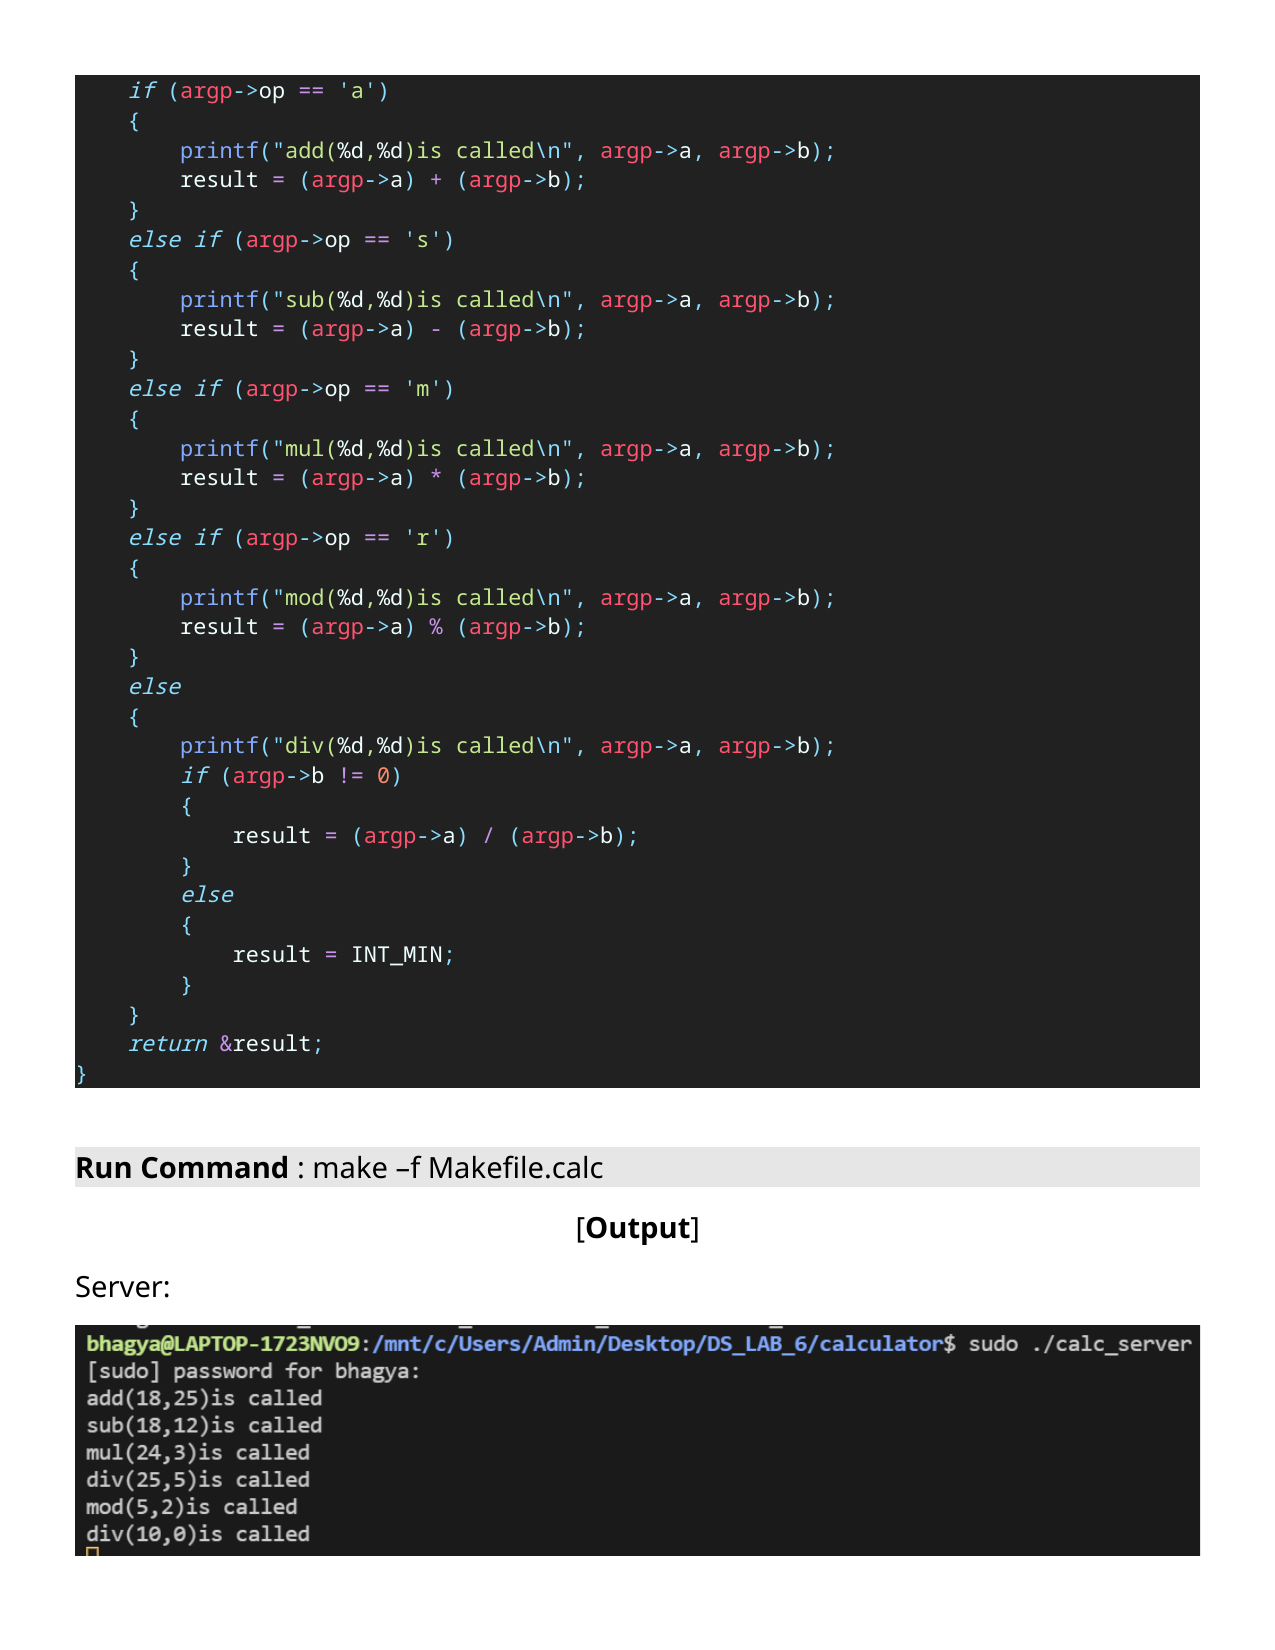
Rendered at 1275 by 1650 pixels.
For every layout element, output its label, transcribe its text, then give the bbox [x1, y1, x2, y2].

text result = (argp->a) + (argp->b); [75, 164, 1200, 194]
text } [75, 492, 1200, 522]
text printf("div(%d,%d)is called\n", argp->a, argp->b); [75, 730, 1200, 760]
text result = (argp->a) - (argp->b); [75, 313, 1200, 343]
text } [75, 998, 1200, 1028]
text } [75, 969, 1200, 998]
text } [75, 1058, 1200, 1088]
text } [75, 849, 1200, 879]
text { [75, 701, 1200, 730]
text else if (argp->op == 's') [75, 224, 1200, 254]
text { [75, 254, 1200, 283]
text { [75, 909, 1200, 939]
text printf("mod(%d,%d)is called\n", argp->a, argp->b); [75, 581, 1200, 611]
text } [75, 343, 1200, 373]
text [Output] [75, 1207, 1200, 1247]
text if (argp->b != 0) [75, 760, 1200, 790]
text else [75, 671, 1200, 701]
text return &result; [75, 1028, 1200, 1058]
text result = (argp->a) * (argp->b); [75, 462, 1200, 492]
text { [75, 403, 1200, 432]
text printf("mul(%d,%d)is called\n", argp->a, argp->b); [75, 432, 1200, 462]
text result = INT_MIN; [75, 939, 1200, 969]
picture [75, 1325, 1200, 1556]
text { [75, 105, 1200, 134]
text } [75, 641, 1200, 671]
text Run Command : make –f Makefile.calc [75, 1147, 1200, 1187]
text { [75, 790, 1200, 820]
text if (argp->op == 'a') [75, 75, 1200, 105]
text printf("add(%d,%d)is called\n", argp->a, argp->b); [75, 134, 1200, 164]
text } [75, 194, 1200, 224]
text else [75, 879, 1200, 909]
text { [75, 552, 1200, 581]
text Server: [75, 1266, 1200, 1306]
text result = (argp->a) / (argp->b); [75, 820, 1200, 849]
text else if (argp->op == 'm') [75, 373, 1200, 403]
text else if (argp->op == 'r') [75, 522, 1200, 552]
text result = (argp->a) % (argp->b); [75, 611, 1200, 641]
text printf("sub(%d,%d)is called\n", argp->a, argp->b); [75, 283, 1200, 313]
